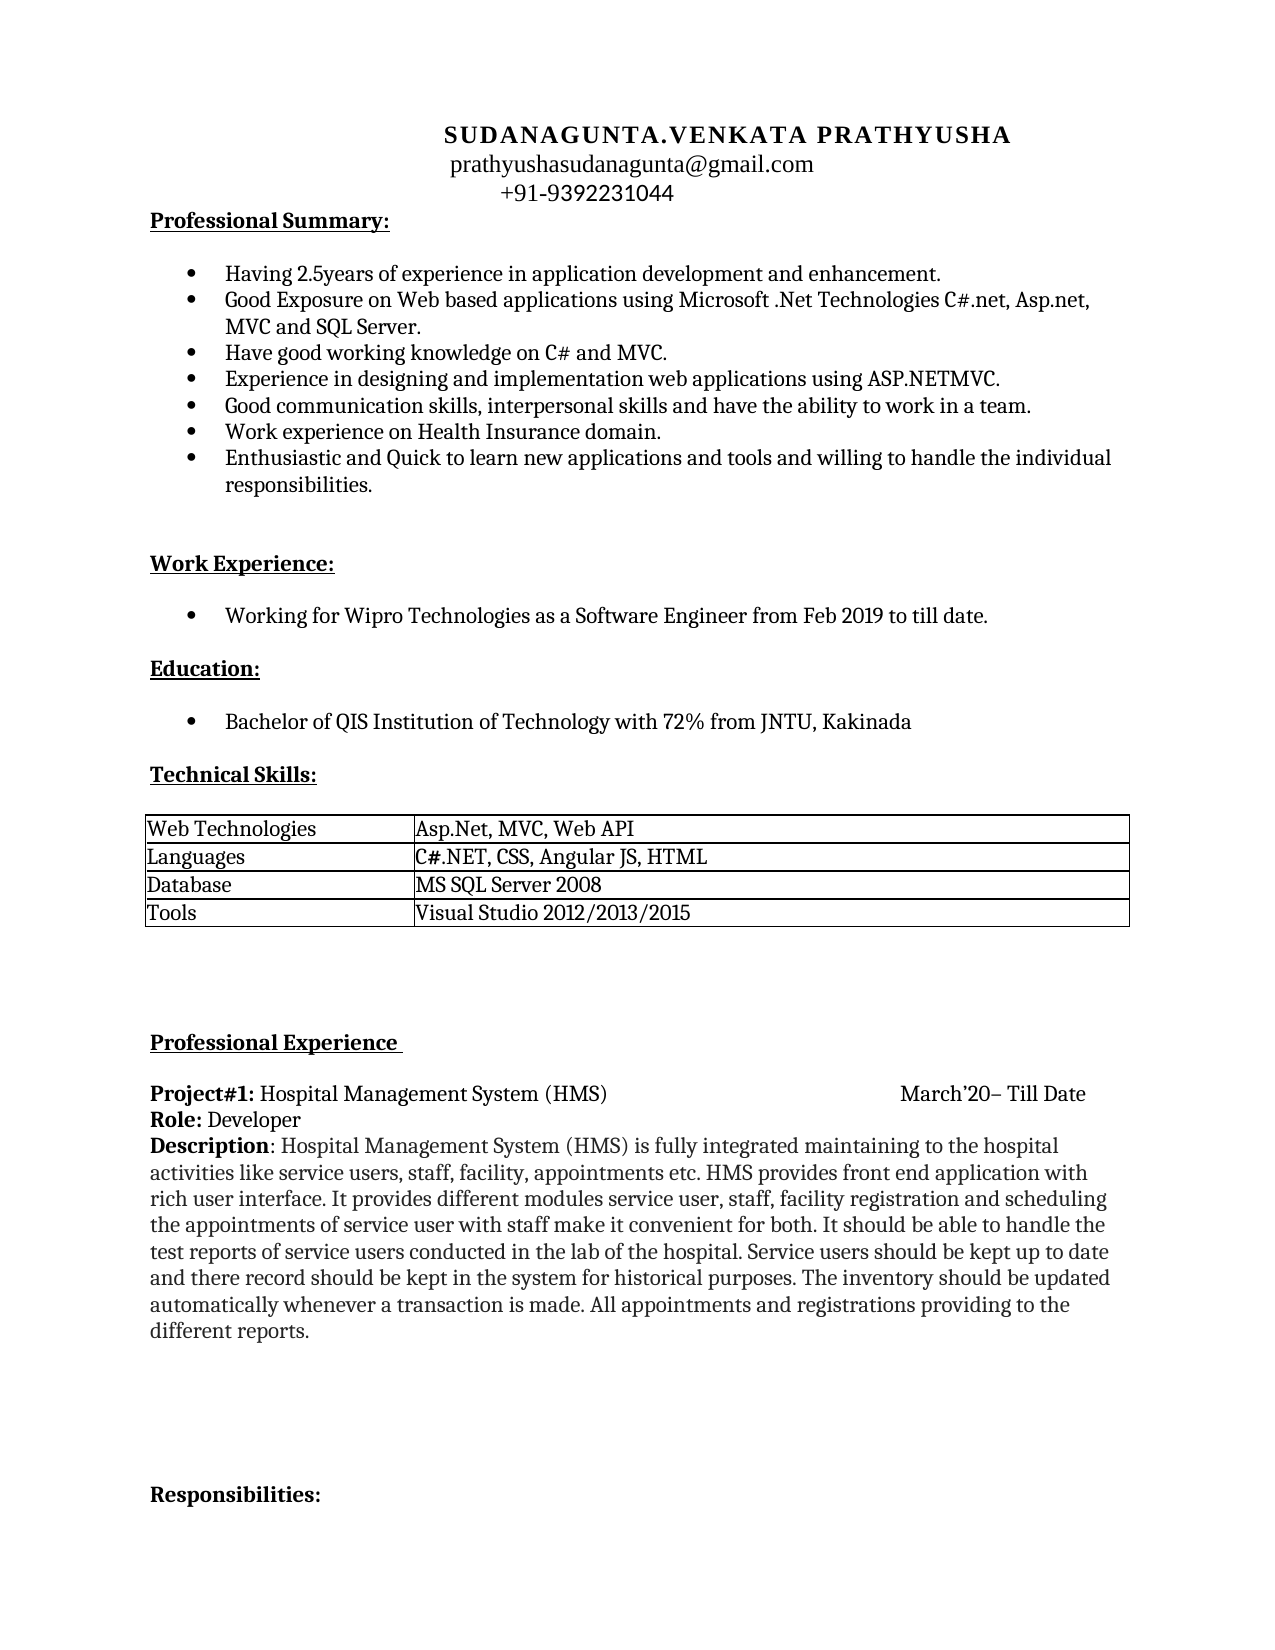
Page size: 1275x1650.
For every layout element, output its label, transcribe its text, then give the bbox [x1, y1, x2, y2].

list Good communication skills, interpersonal skills and have the ability to work in a team. [187, 392, 1125, 419]
text Education: [150, 656, 1125, 682]
list Technical Skills: [150, 761, 1125, 788]
list Work experience on Health Insurance domain. [187, 419, 1125, 445]
table_cell MS SQL Server 2008 [415, 872, 1129, 898]
list Working for Wipro Technologies as a Software Engineer from Feb 2019 to till date. [187, 603, 1125, 630]
text Responsibilities: [150, 1481, 1125, 1508]
list Experience in designing and implementation web applications using ASP.NETMVC. [187, 366, 1125, 392]
table_cell Database [146, 871, 414, 898]
list Enthusiastic and Quick to learn new applications and tools and willing to handle the individual responsibilities. [187, 445, 1125, 498]
text Professional Summary: [150, 208, 1125, 234]
text Role: Developer [150, 1107, 1125, 1133]
list Having 2.5years of experience in application development and enhancement. [187, 261, 1125, 287]
text Description: Hospital Management System (HMS) is fully integrated maintaining to the hospital activities like service users, staff, facility, appointments etc. HMS provides front end application with rich user interface. It provides different modules service user, staff, facility registration and scheduling the appointments of service user with staff make it convenient for both. It should be able to handle the test reports of service users conducted in the lab of the hospital. Service users should be kept up to date and there record should be kept in the system for historical purposes. The inventory should be updated automatically whenever a transaction is made. All appointments and registrations providing to the different reports. [150, 1133, 1125, 1344]
list Good Exposure on Web based applications using Microsoft .Net Technologies C#.net, Asp.net, MVC and SQL Server. [187, 287, 1125, 340]
text Project#1: Hospital Management System (HMS) March’20– Till Date [150, 1081, 1125, 1107]
table_cell C#.NET, CSS, Angular JS, HTML [415, 844, 1129, 870]
table_header Web Technologies [146, 816, 414, 842]
list Bachelor of QIS Institution of Technology with 72% from JNTU, Kakinada [187, 709, 1125, 735]
table_cell Languages [146, 843, 414, 870]
table_cell Tools [146, 899, 414, 926]
text SUDANAGUNTA.VENKATA PRATHYUSHA [150, 120, 1125, 149]
text Professional Experience [150, 1029, 1125, 1056]
text Work Experience: [150, 551, 1125, 577]
text prathyushasudanagunta@gmail.com [375, 149, 1125, 177]
table_header Asp.Net, MVC, Web API [415, 816, 1129, 842]
table_cell Visual Studio 2012/2013/2015 [415, 900, 1129, 926]
text +91-9392231044 [450, 177, 1125, 208]
list Have good working knowledge on C# and MVC. [187, 340, 1125, 366]
